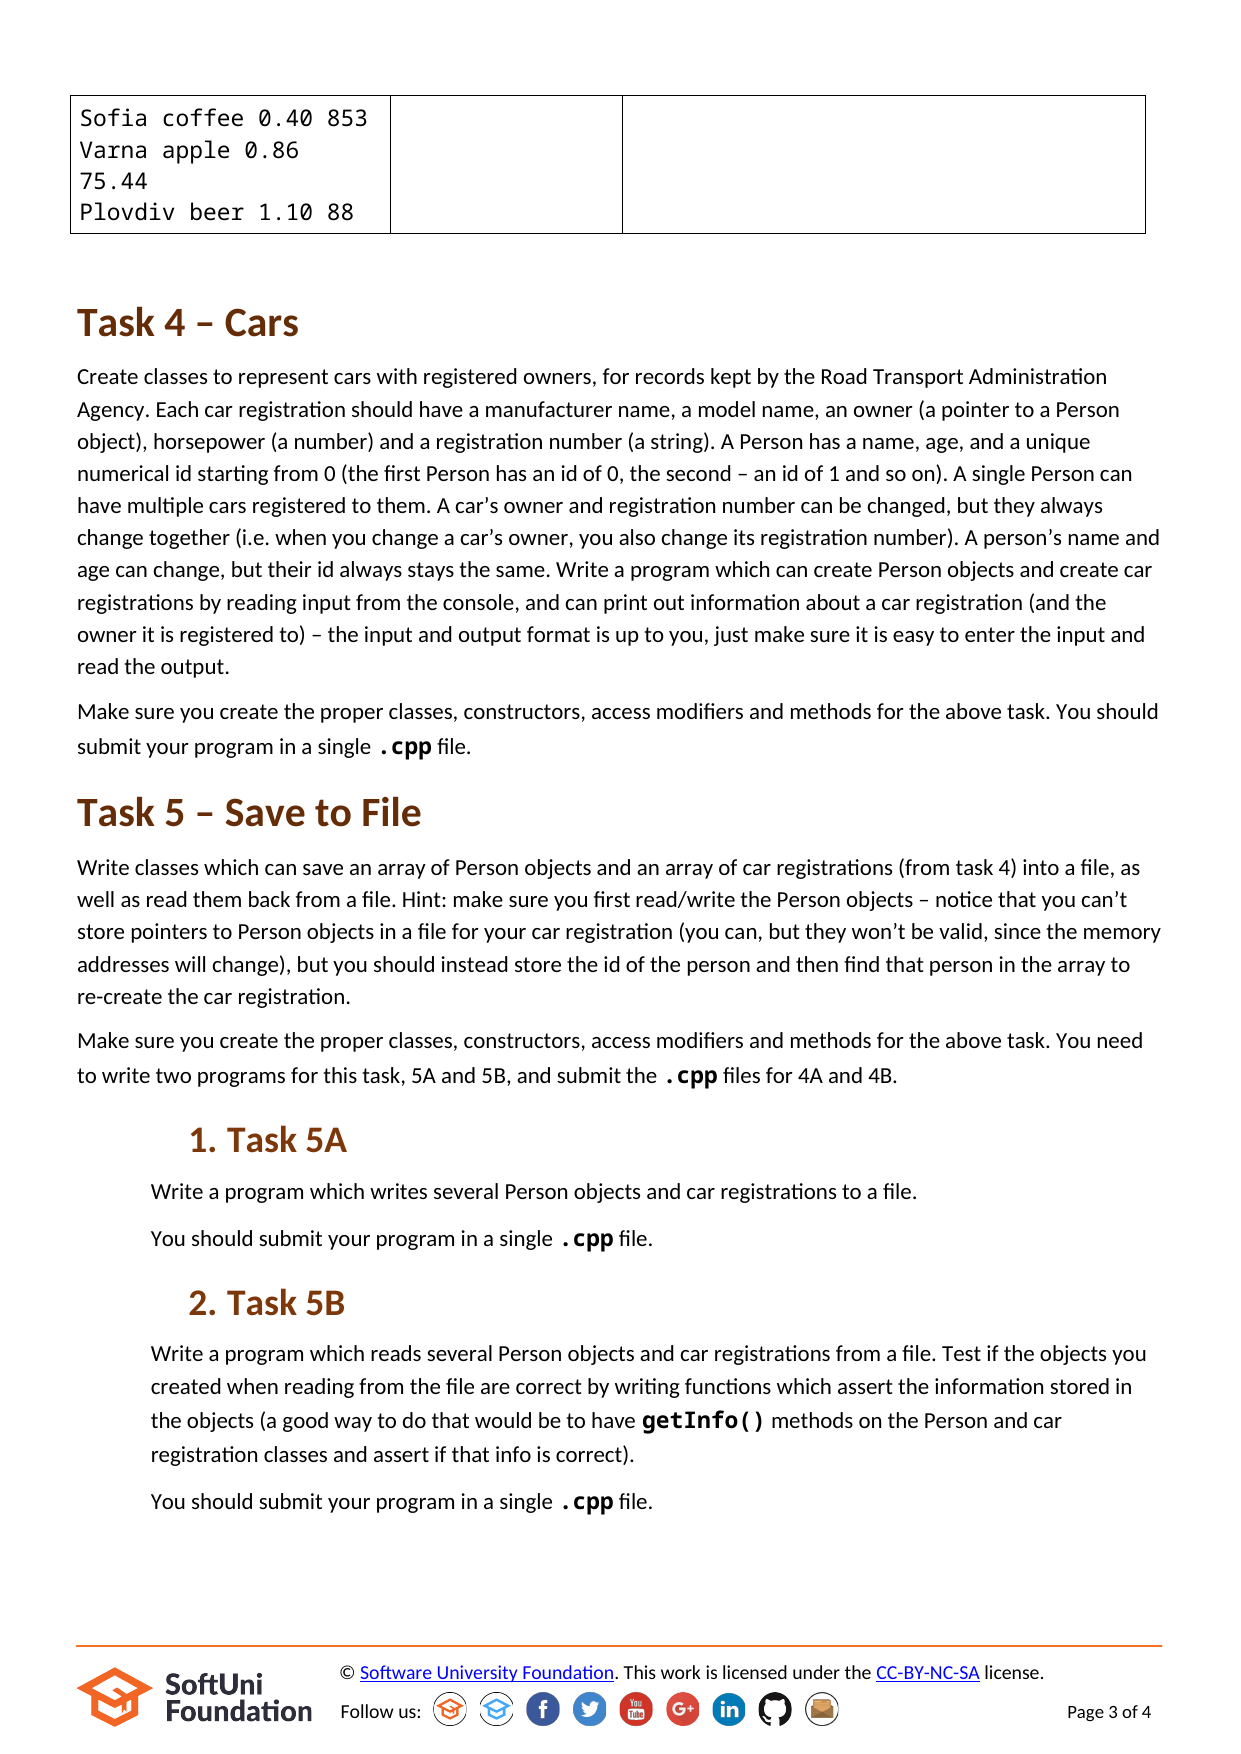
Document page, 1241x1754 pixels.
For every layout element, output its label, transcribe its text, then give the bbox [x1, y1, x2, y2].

picture [76, 1667, 312, 1727]
subtitle Task 4 – Cars [77, 296, 1163, 347]
picture [805, 1692, 839, 1726]
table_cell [623, 96, 1145, 233]
picture [758, 1692, 792, 1726]
picture [666, 1692, 700, 1726]
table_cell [71, 96, 390, 233]
text Create classes to represent cars with registered owners, for records kept by the Road Transport Administration Agency. Each car registration should have a manufacturer name, a model name, an owner (a pointer to a Person object), horsepower (a number) and a registration number (a string). A Person has a name, age, and a unique numerical id starting from 0 (the first Person has an id of 0, the second – an id of 1 and so on). A single Person can have multiple cars registered to them. A car’s owner and registration number can be changed, but they always change together (i.e. when you change a car’s owner, you also change its registration number). A person’s name and age can change, but their id always stays the same. Write a program which can create Person objects and create car registrations by reading input from the console, and can print out information about a car registration (and the owner it is registered to) – the input and output format is up to you, just make sure it is easy to enter the input and read the output. [77, 362, 1163, 680]
subtitle Task 5B [114, 1278, 1163, 1324]
picture [727, 1707, 738, 1717]
picture [712, 1693, 722, 1703]
picture [480, 1692, 513, 1726]
picture [736, 1693, 746, 1703]
text Write classes which can save an array of Person objects and an array of car registrations (from task 4) into a file, as well as read them back from a file. Hint: make sure you first read/write the Person objects – notice that you can’t store pointers to Person objects in a file for your car registration (you can, but they won’t be valid, since the memory addresses will change), but you should instead store the id of the person and then find that person in the array to re-create the car registration. [77, 853, 1163, 1010]
picture [526, 1692, 560, 1726]
picture [736, 1716, 746, 1726]
picture [433, 1692, 467, 1726]
text You should submit your program in a single .cpp file. [77, 1484, 1163, 1516]
text Write a program which writes several Person objects and car registrations to a file. [77, 1177, 1163, 1205]
subtitle Task 5A [114, 1116, 1163, 1162]
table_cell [391, 96, 622, 233]
picture [712, 1716, 722, 1726]
picture [619, 1692, 653, 1726]
subtitle Task 5 – Save to File [77, 786, 1163, 837]
text You should submit your program in a single .cpp file. [77, 1222, 1163, 1253]
text Make sure you create the proper classes, constructors, access modifiers and methods for the above task. You should submit your program in a single .cpp file. [77, 697, 1163, 761]
text Make sure you create the proper classes, constructors, access modifiers and methods for the above task. You need to write two programs for this task, 5A and 5B, and submit the .cpp files for 4A and 4B. [77, 1027, 1163, 1091]
picture [573, 1692, 607, 1726]
text Write a program which reads several Person objects and car registrations from a file. Test if the objects you created when reading from the file are correct by writing functions which assert the information stored in the objects (a good way to do that would be to have getInfo() methods on the Person and car registration classes and assert if that info is correct). [151, 1339, 1163, 1468]
